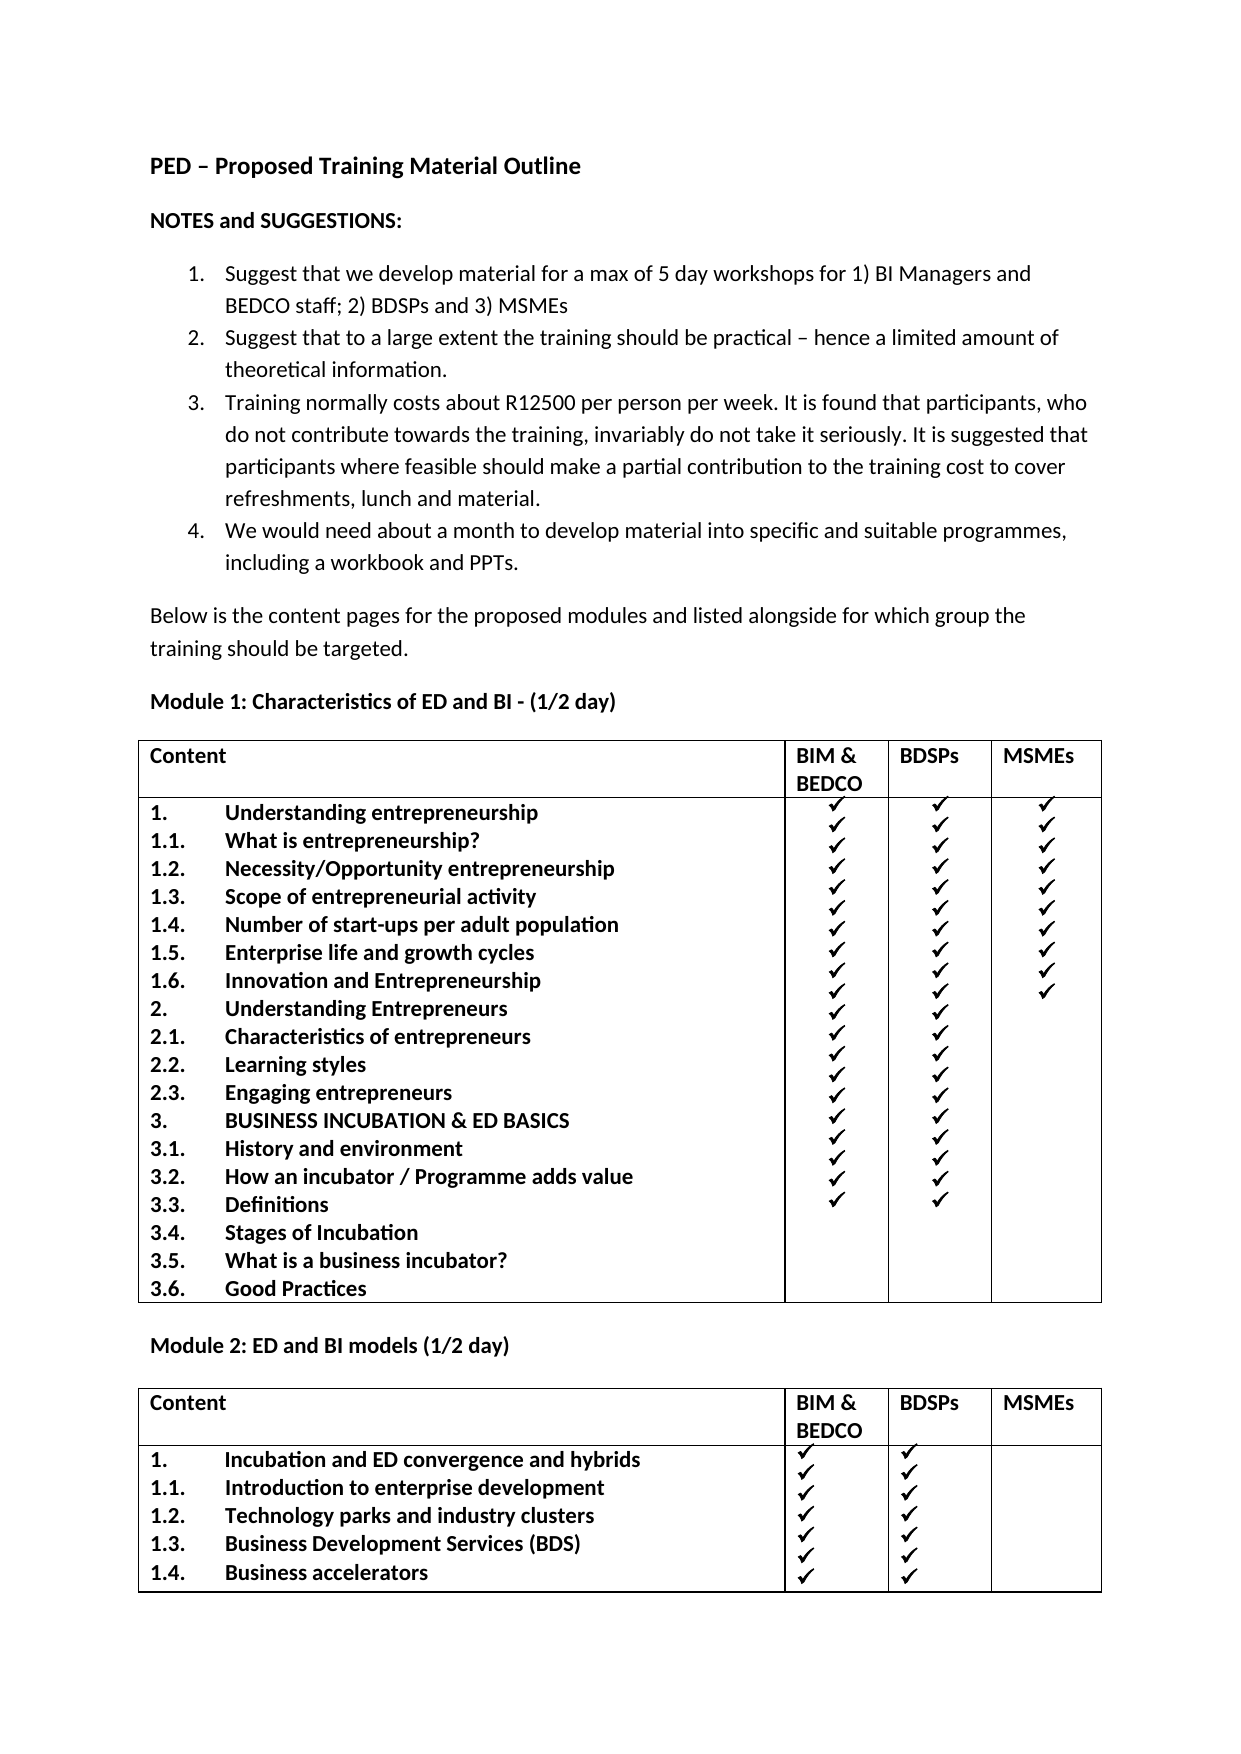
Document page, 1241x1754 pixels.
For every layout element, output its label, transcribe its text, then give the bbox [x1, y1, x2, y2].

list Suggest that to a large extent the training should be practical – hence a limited amount of theoretical information. [187, 323, 1090, 383]
text PED – Proposed Training Material Outline [150, 150, 1090, 181]
table_header MSMEs [992, 741, 1101, 797]
list Suggest that we develop material for a max of 5 day workshops for 1) BI Managers and BEDCO staff; 2) BDSPs and 3) MSMEs [187, 259, 1090, 319]
table_header BIM & BEDCO [786, 741, 888, 797]
table_cell [889, 1446, 991, 1591]
table_cell [786, 1446, 888, 1591]
text Below is the content pages for the proposed modules and listed alongside for which group the training should be targeted. [150, 602, 1090, 662]
text Module 1: Characteristics of ED and BI - (1/2 day) [150, 687, 1090, 715]
table_header BDSPs [889, 1389, 991, 1444]
list Training normally costs about R12500 per person per week. It is found that participants, who do not contribute towards the training, invariably do not take it seriously. It is suggested that participants where feasible should make a partial contribution to the training cost to cover refreshments, lunch and material. [187, 388, 1090, 512]
text Module 2: ED and BI models (1/2 day) [150, 1331, 1090, 1359]
table_header Content [139, 1389, 784, 1444]
table_header BIM & BEDCO [786, 1389, 888, 1444]
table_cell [139, 1446, 784, 1591]
table_cell [786, 798, 888, 1302]
text NOTES and SUGGESTIONS: [150, 206, 1090, 234]
table_cell [992, 798, 1101, 1302]
list We would need about a month to develop material into specific and suitable programmes, including a workbook and PPTs. [187, 516, 1090, 577]
table_header MSMEs [992, 1389, 1101, 1444]
table_header BDSPs [889, 741, 991, 797]
table_cell [992, 1446, 1101, 1591]
table_header Content [139, 741, 784, 797]
table_cell 1. Understanding entrepreneurship 1.1. What is entrepreneurship? 1.2. Necessity/Opportunity entrepreneurship 1.3. Scope of entrepreneurial activity 1.4. Number of start-ups per adult population 1.5. Enterprise life and growth cycles 1.6. Innovation and Entrepreneurship 2. Understanding Entrepreneurs 2.1. Characteristics of entrepreneurs 2.2. Learning styles 2.3. Engaging entrepreneurs 3. BUSINESS INCUBATION & ED BASICS 3.1. History and environment 3.2. How an incubator / Programme adds value 3.3. Definitions 3.4. Stages of Incubation 3.5. What is a business incubator? 3.6. Good Practices [139, 798, 784, 1302]
table_cell [889, 798, 991, 1302]
